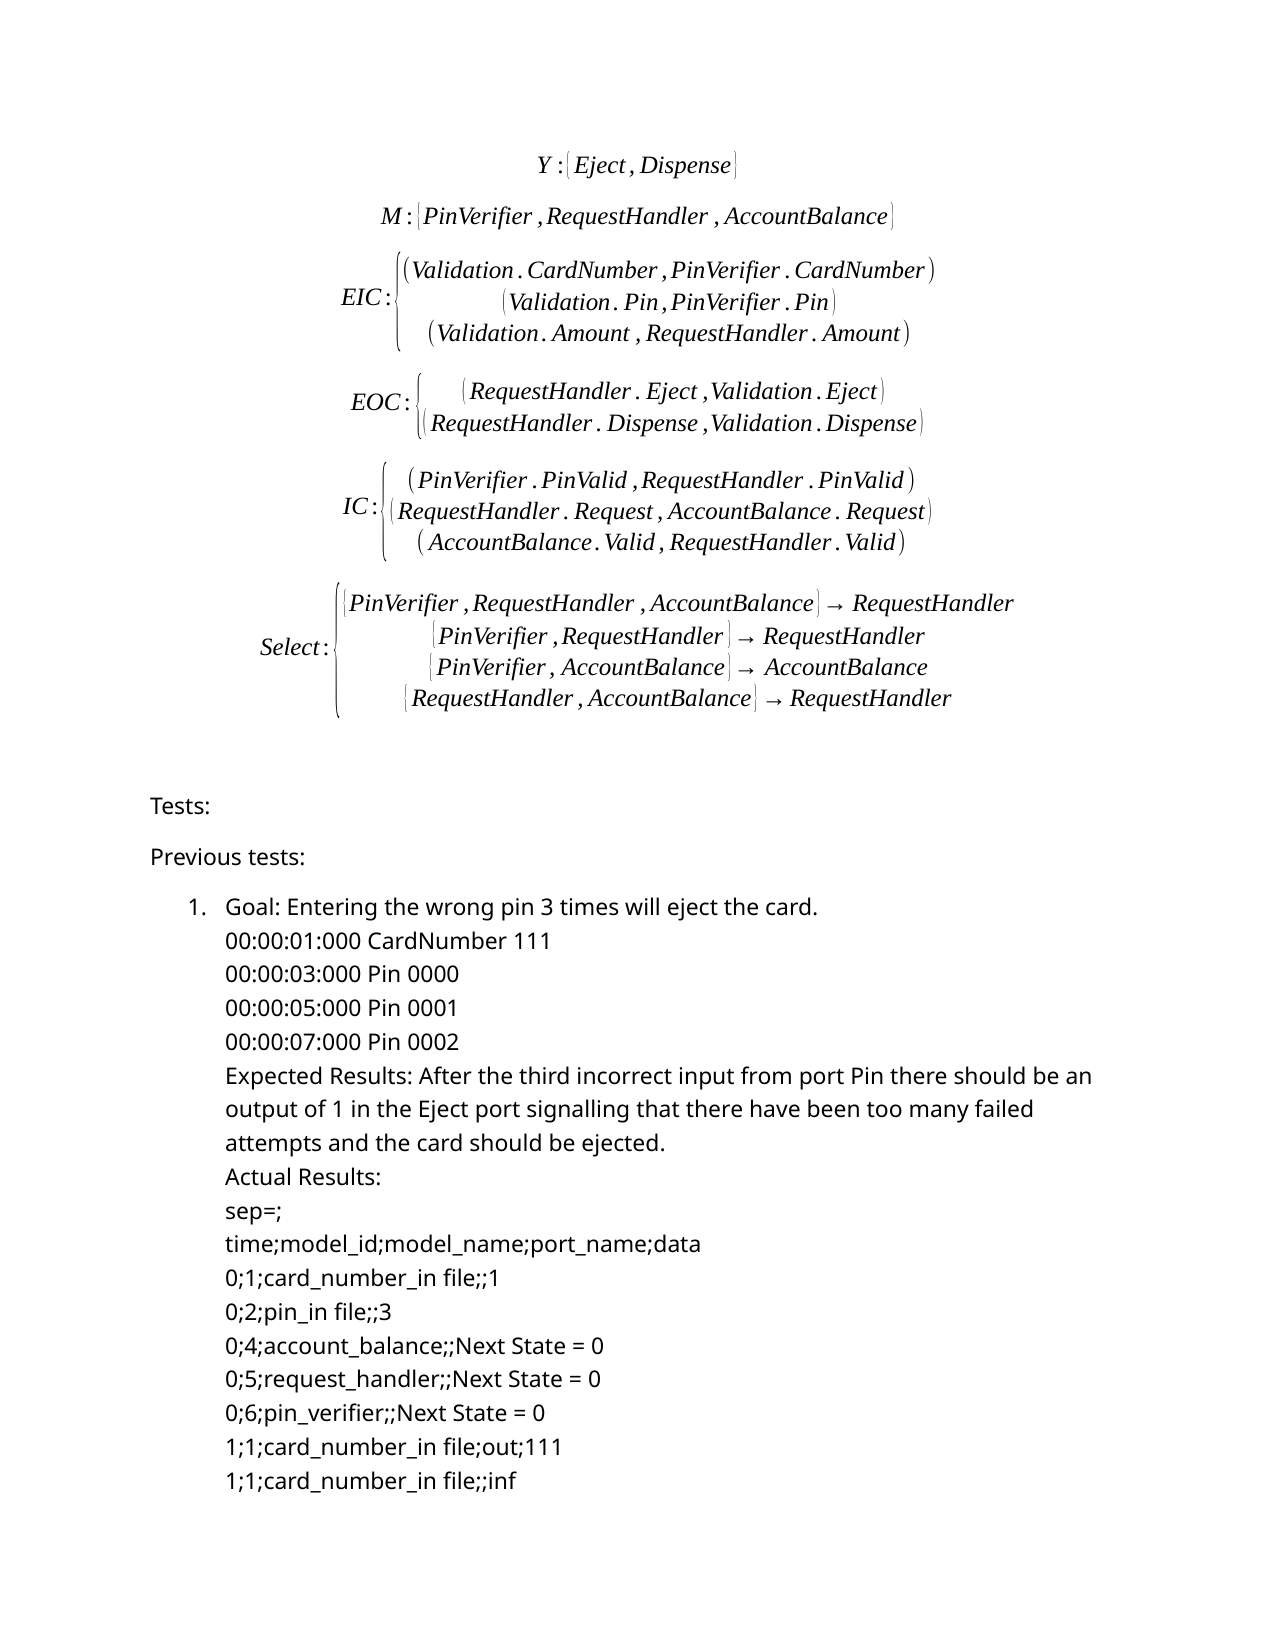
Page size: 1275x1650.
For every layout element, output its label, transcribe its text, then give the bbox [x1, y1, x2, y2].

list 0;6;pin_verifier;;Next State = 0 [225, 1397, 1125, 1428]
list 0;4;account_balance;;Next State = 0 [225, 1330, 1125, 1361]
list 00:00:05:000 Pin 0001 [225, 992, 1125, 1023]
list sep=; [225, 1195, 1125, 1226]
list time;model_id;model_name;port_name;data [225, 1228, 1125, 1260]
list 0;5;request_handler;;Next State = 0 [225, 1363, 1125, 1395]
list 00:00:01:000 CardNumber 111 [225, 925, 1125, 956]
list 0;1;card_number_in file;;1 [225, 1262, 1125, 1293]
list Goal: Entering the wrong pin 3 times will eject the card. [187, 891, 1125, 922]
list 1;1;card_number_in file;;inf [225, 1465, 1125, 1496]
list 1;1;card_number_in file;out;111 [225, 1431, 1125, 1462]
list 00:00:07:000 Pin 0002 [225, 1026, 1125, 1057]
text Tests: [150, 790, 1125, 821]
list 0;2;pin_in file;;3 [225, 1296, 1125, 1327]
list 00:00:03:000 Pin 0000 [225, 958, 1125, 990]
text Previous tests: [150, 841, 1125, 872]
list Expected Results: After the third incorrect input from port Pin there should be an output of 1 in the Eject port signalling that there have been too many failed attempts and the card should be ejected. Actual Results: [225, 1060, 1125, 1192]
